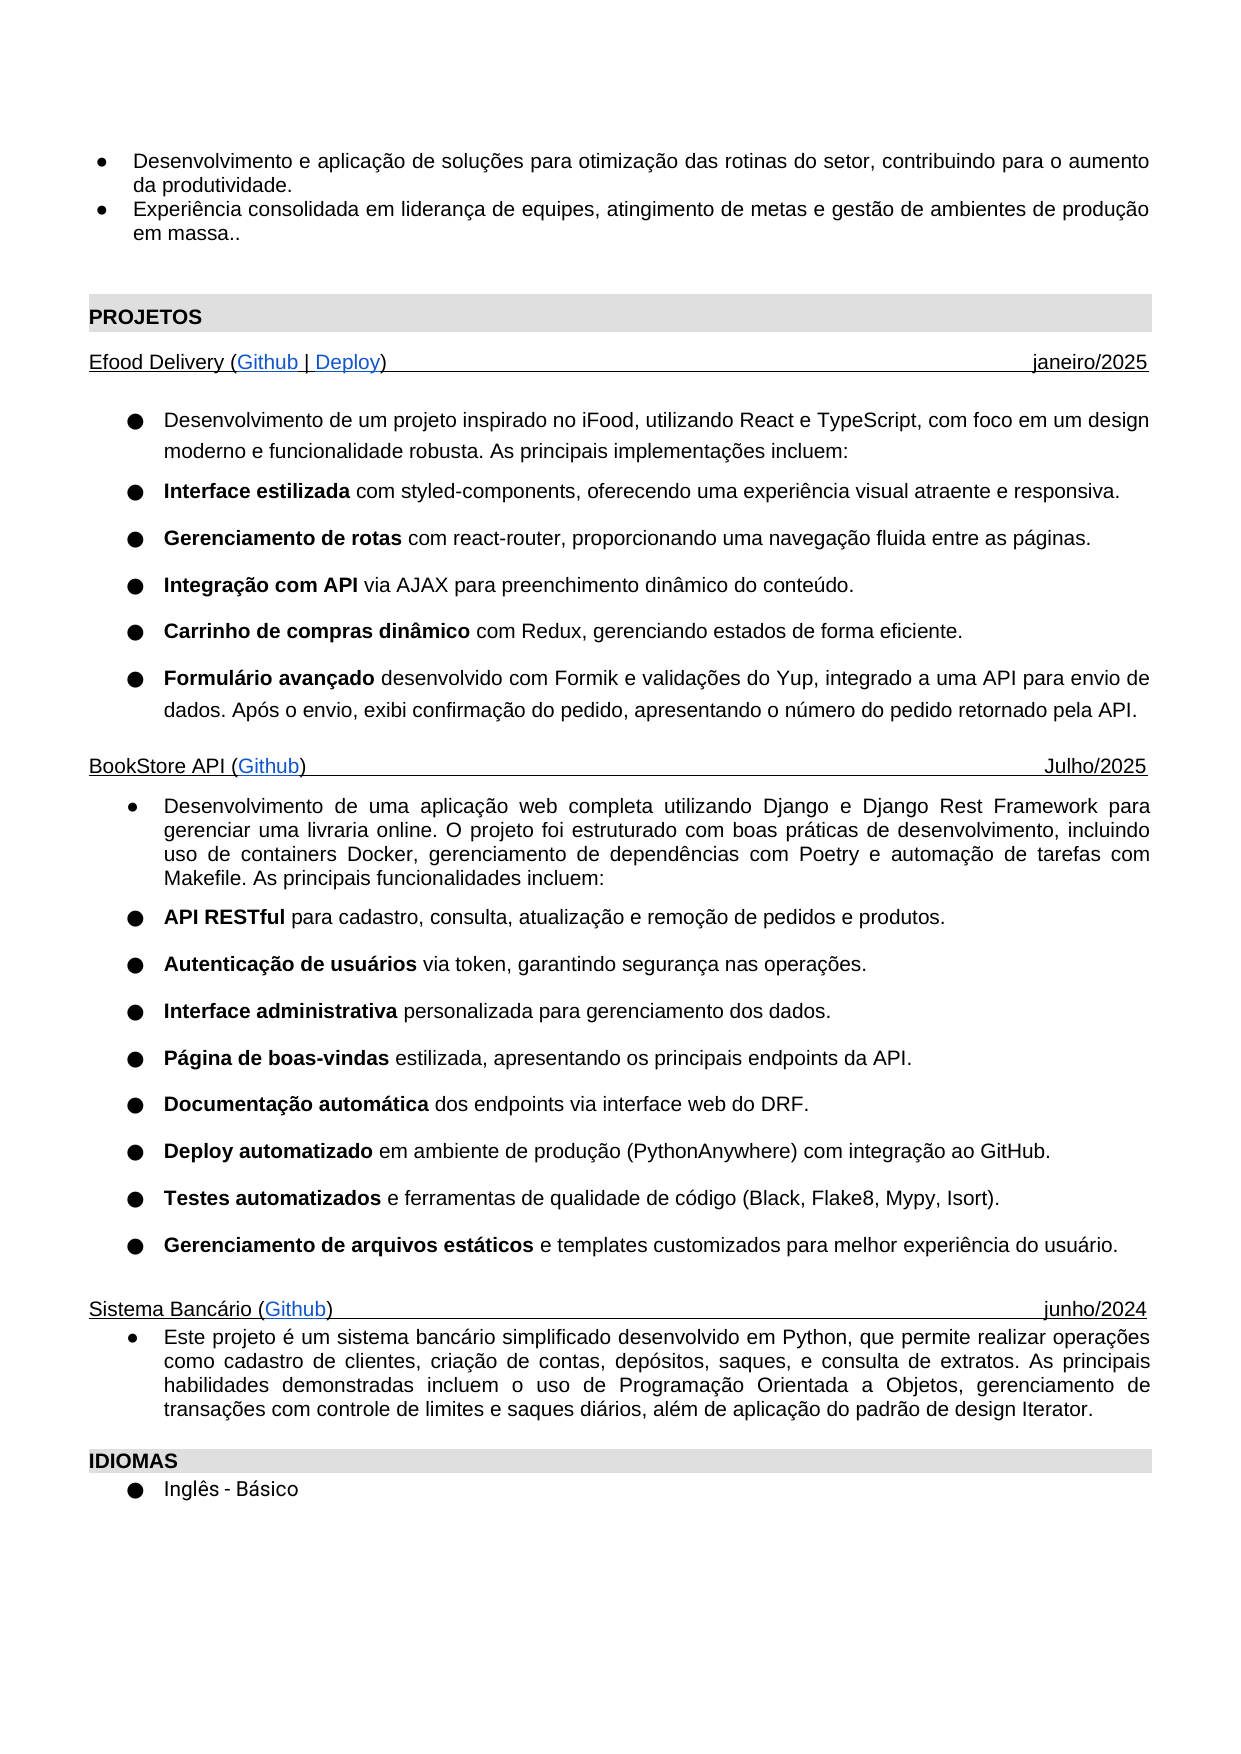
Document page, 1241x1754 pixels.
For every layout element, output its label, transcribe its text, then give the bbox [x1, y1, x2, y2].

list Gerenciamento de arquivos estáticos e templates customizados para melhor experiência do usuário. [126, 1222, 1152, 1264]
subtitle IDIOMAS [89, 1449, 1152, 1473]
list Desenvolvimento de uma aplicação web completa utilizando Django e Django Rest Framework para gerenciar uma livraria online. O projeto foi estruturado com boas práticas de desenvolvimento, incluindo uso de containers Docker, gerenciamento de dependências com Poetry e automação de tarefas com Makefile. As principais funcionalidades incluem: [126, 793, 1152, 889]
list Gerenciamento de rotas com react-router, proporcionando uma navegação fluida entre as páginas. [126, 514, 1152, 557]
list Página de boas-vindas estilizada, apresentando os principais endpoints da API. [126, 1034, 1152, 1077]
text Efood Delivery (Github | Deploy) janeiro/2025 [89, 350, 1152, 374]
list Inglês - Básico [126, 1477, 1152, 1501]
list Formulário avançado desenvolvido com Formik e validações do Yup, integrado a uma API para envio de dados. Após o envio, exibi confirmação do pedido, apresentando o número do pedido retornado pela API. [126, 655, 1152, 722]
list Carrinho de compras dinâmico com Redux, gerenciando estados de forma eficiente. [126, 608, 1152, 651]
list Integração com API via AJAX para preenchimento dinâmico do conteúdo. [126, 561, 1152, 604]
list Testes automatizados e ferramentas de qualidade de código (Black, Flake8, Mypy, Isort). [126, 1175, 1152, 1217]
text Sistema Bancário (Github) junho/2024 [89, 1297, 1152, 1321]
list Deploy automatizado em ambiente de produção (PythonAnywhere) com integração ao GitHub. [126, 1128, 1152, 1171]
subtitle PROJETOS [89, 294, 1152, 332]
list Interface administrativa personalizada para gerenciamento dos dados. [126, 987, 1152, 1030]
list Desenvolvimento de um projeto inspirado no iFood, utilizando React e TypeScript, com foco em um design moderno e funcionalidade robusta. As principais implementações incluem: [126, 397, 1152, 463]
text BookStore API (Github) Julho/2025 [89, 754, 1152, 778]
list Interface estilizada com styled-components, oferecendo uma experiência visual atraente e responsiva. [126, 467, 1152, 510]
list Autenticação de usuários via token, garantindo segurança nas operações. [126, 940, 1152, 983]
list Experiência consolidada em liderança de equipes, atingimento de metas e gestão de ambientes de produção em massa.. [95, 197, 1152, 245]
list API RESTful para cadastro, consulta, atualização e remoção de pedidos e produtos. [126, 893, 1152, 936]
list Este projeto é um sistema bancário simplificado desenvolvido em Python, que permite realizar operações como cadastro de clientes, criação de contas, depósitos, saques, e consulta de extratos. As principais habilidades demonstradas incluem o uso de Programação Orientada a Objetos, gerenciamento de transações com controle de limites e saques diários, além de aplicação do padrão de design Iterator. [126, 1325, 1152, 1421]
list Desenvolvimento e aplicação de soluções para otimização das rotinas do setor, contribuindo para o aumento da produtividade. [95, 149, 1152, 197]
list Documentação automática dos endpoints via interface web do DRF. [126, 1081, 1152, 1124]
